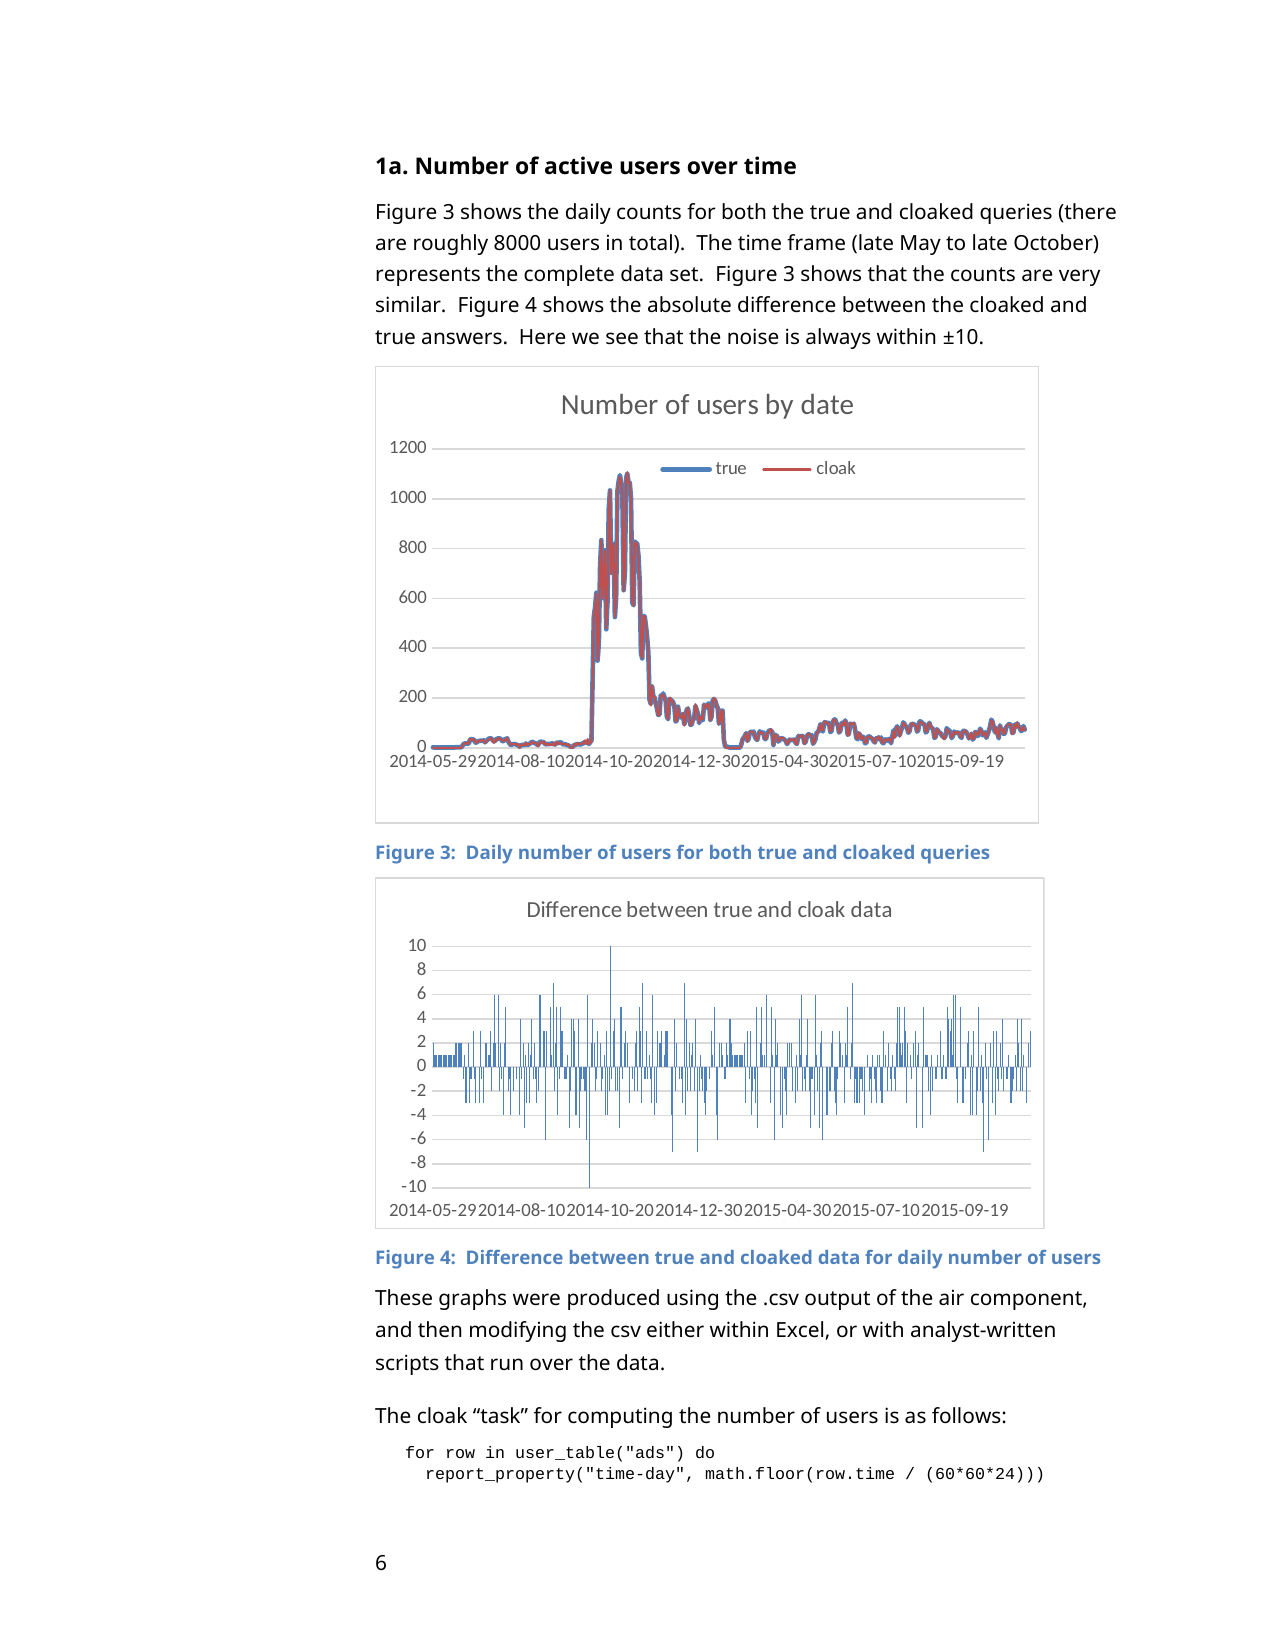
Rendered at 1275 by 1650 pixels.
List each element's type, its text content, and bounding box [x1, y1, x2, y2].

text report_property("time-day", math.floor(row.time / (60*60*24))) [405, 1466, 1155, 1485]
text These graphs were produced using the .csv output of the air component, and then modifying the csv either within Excel, or with analyst-written scripts that run over the data. [375, 1283, 1125, 1376]
text for row in user_table("ads") do [405, 1445, 1155, 1464]
text 1a. Number of active users over time [375, 150, 1125, 181]
text The cloak “task” for computing the number of users is as follows: [375, 1401, 1125, 1430]
text Figure 3 shows the daily counts for both the true and cloaked queries (there are roughly 8000 users in total). The time frame (late May to late October) represents the complete data set. Figure 3 shows that the counts are very similar. Figure 4 shows the absolute difference between the cloaked and true answers. Here we see that the noise is always within ±10. [375, 197, 1125, 350]
